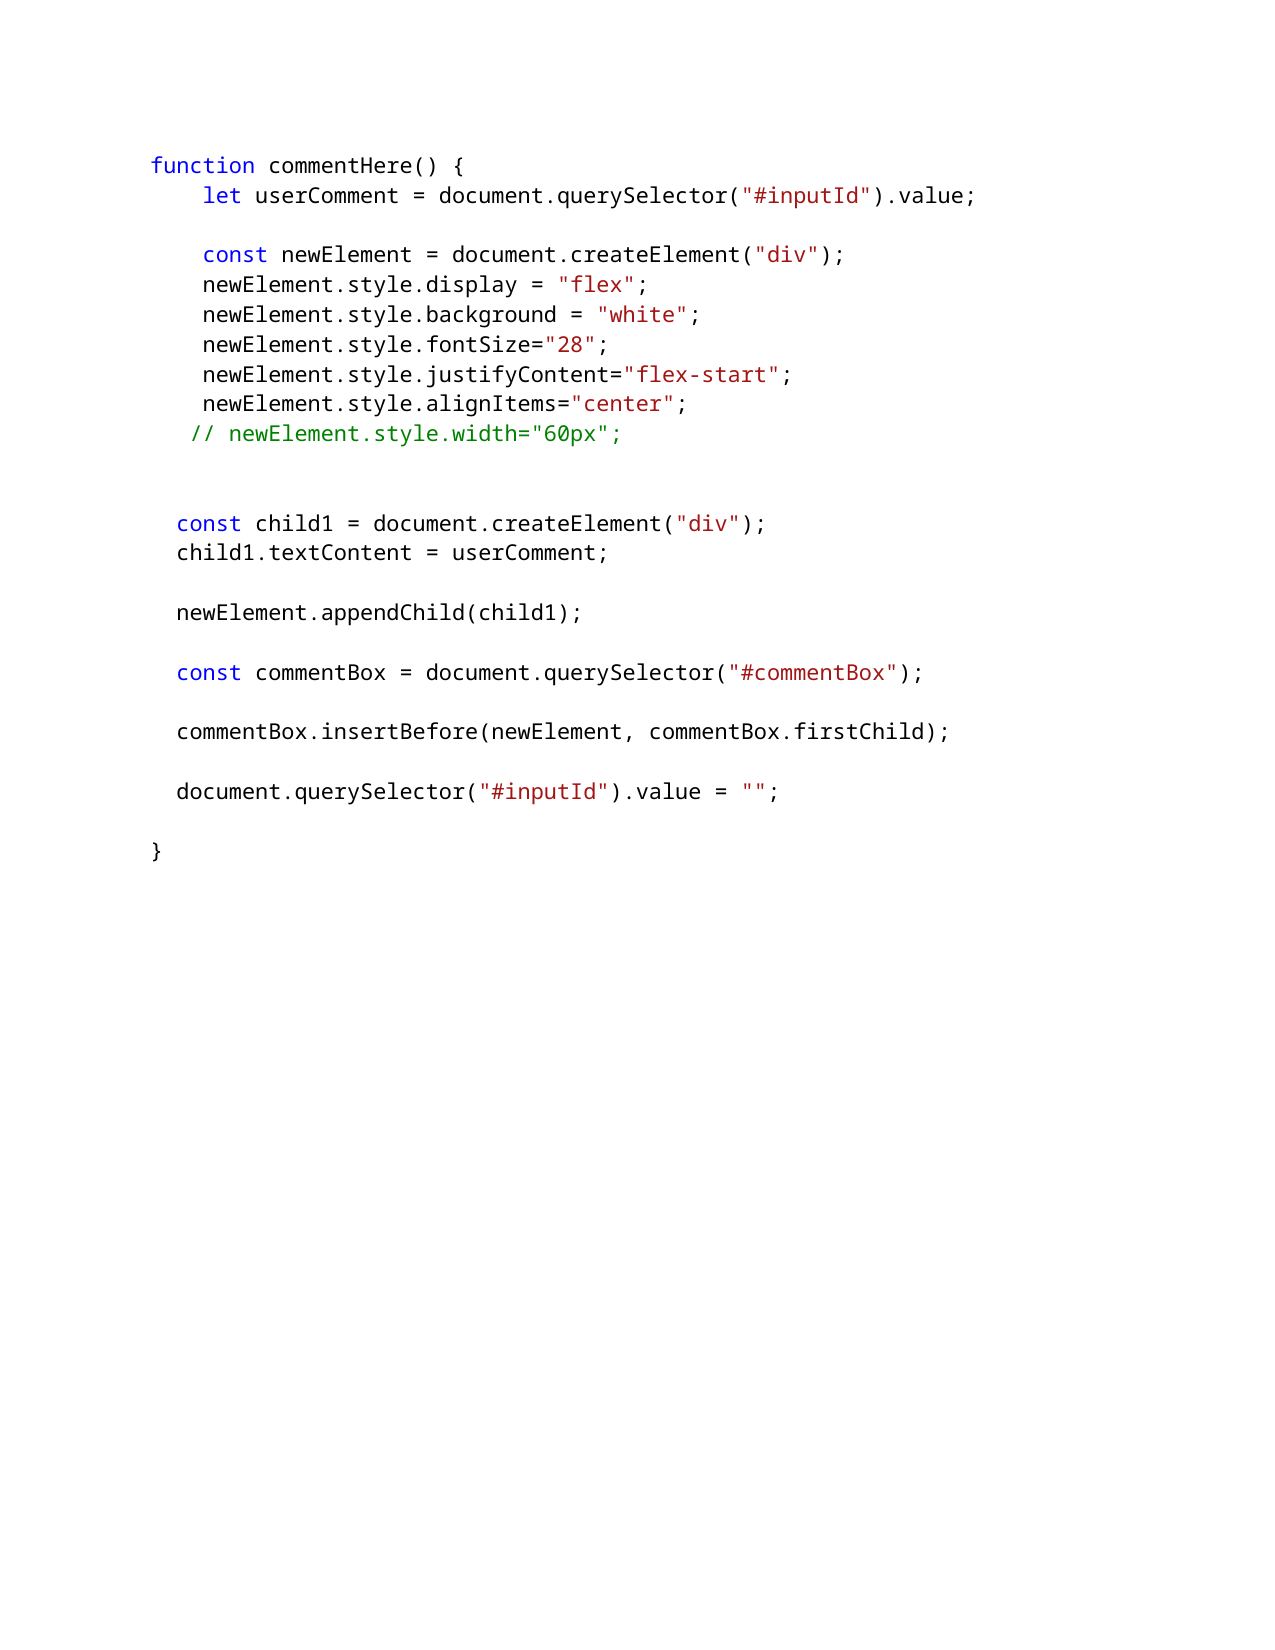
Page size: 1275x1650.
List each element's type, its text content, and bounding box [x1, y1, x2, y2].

text } [150, 835, 1125, 865]
text commentBox.insertBefore(newElement, commentBox.firstChild); [150, 716, 1125, 746]
text child1.textContent = userComment; [150, 537, 1125, 567]
text // newElement.style.width="60px"; [150, 418, 1125, 448]
text newElement.style.background = "white"; [150, 299, 1125, 329]
text newElement.style.display = "flex"; [150, 269, 1125, 299]
text newElement.style.alignItems="center"; [150, 388, 1125, 418]
text const commentBox = document.querySelector("#commentBox"); [150, 656, 1125, 686]
text const child1 = document.createElement("div"); [150, 507, 1125, 537]
text newElement.style.justifyContent="flex-start"; [150, 358, 1125, 388]
text let userComment = document.querySelector("#inputId").value; [150, 180, 1125, 209]
text const newElement = document.createElement("div"); [150, 239, 1125, 269]
text document.querySelector("#inputId").value = ""; [150, 776, 1125, 805]
text newElement.appendChild(child1); [150, 597, 1125, 627]
text function commentHere() { [150, 150, 1125, 180]
text newElement.style.fontSize="28"; [150, 329, 1125, 358]
